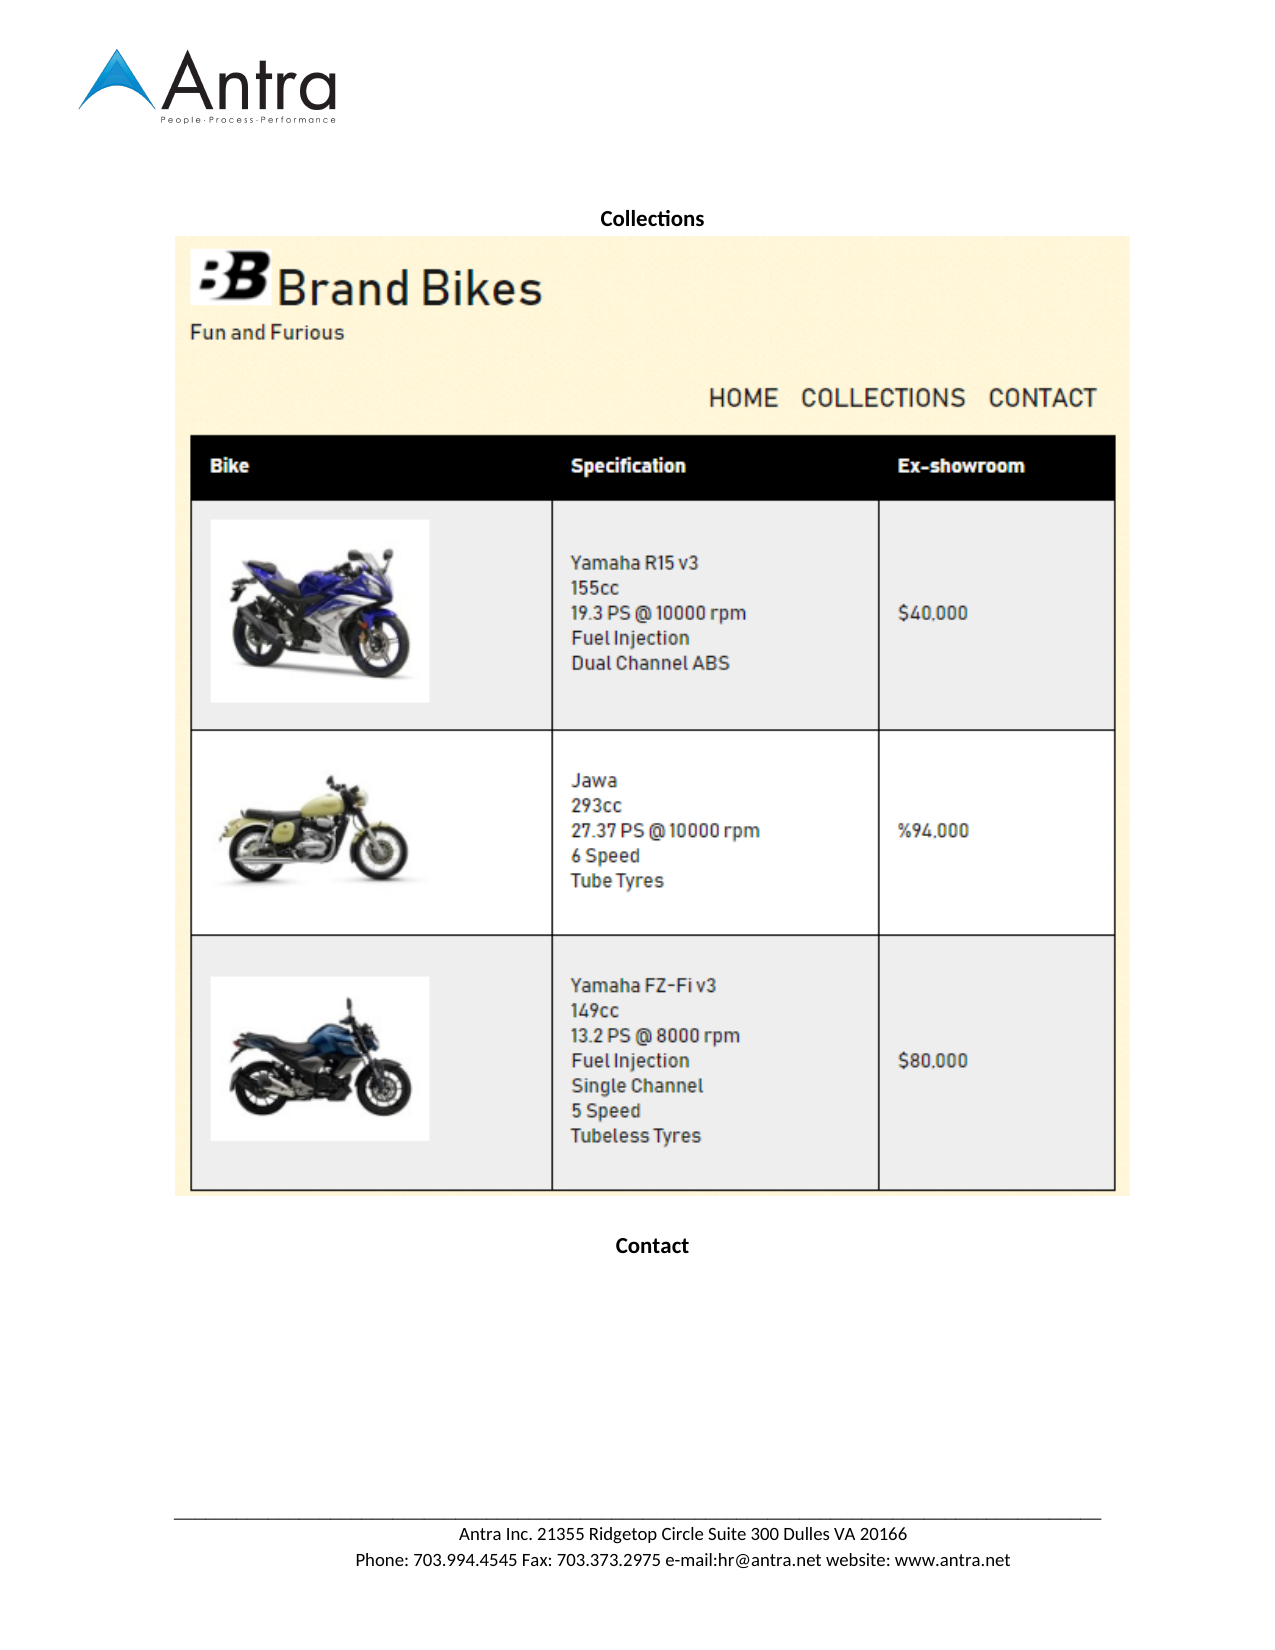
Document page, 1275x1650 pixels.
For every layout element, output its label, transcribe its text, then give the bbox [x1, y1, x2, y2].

text Collections [104, 204, 1200, 232]
text Contact [104, 1232, 1200, 1260]
picture [65, 36, 349, 138]
picture [175, 236, 1130, 1196]
